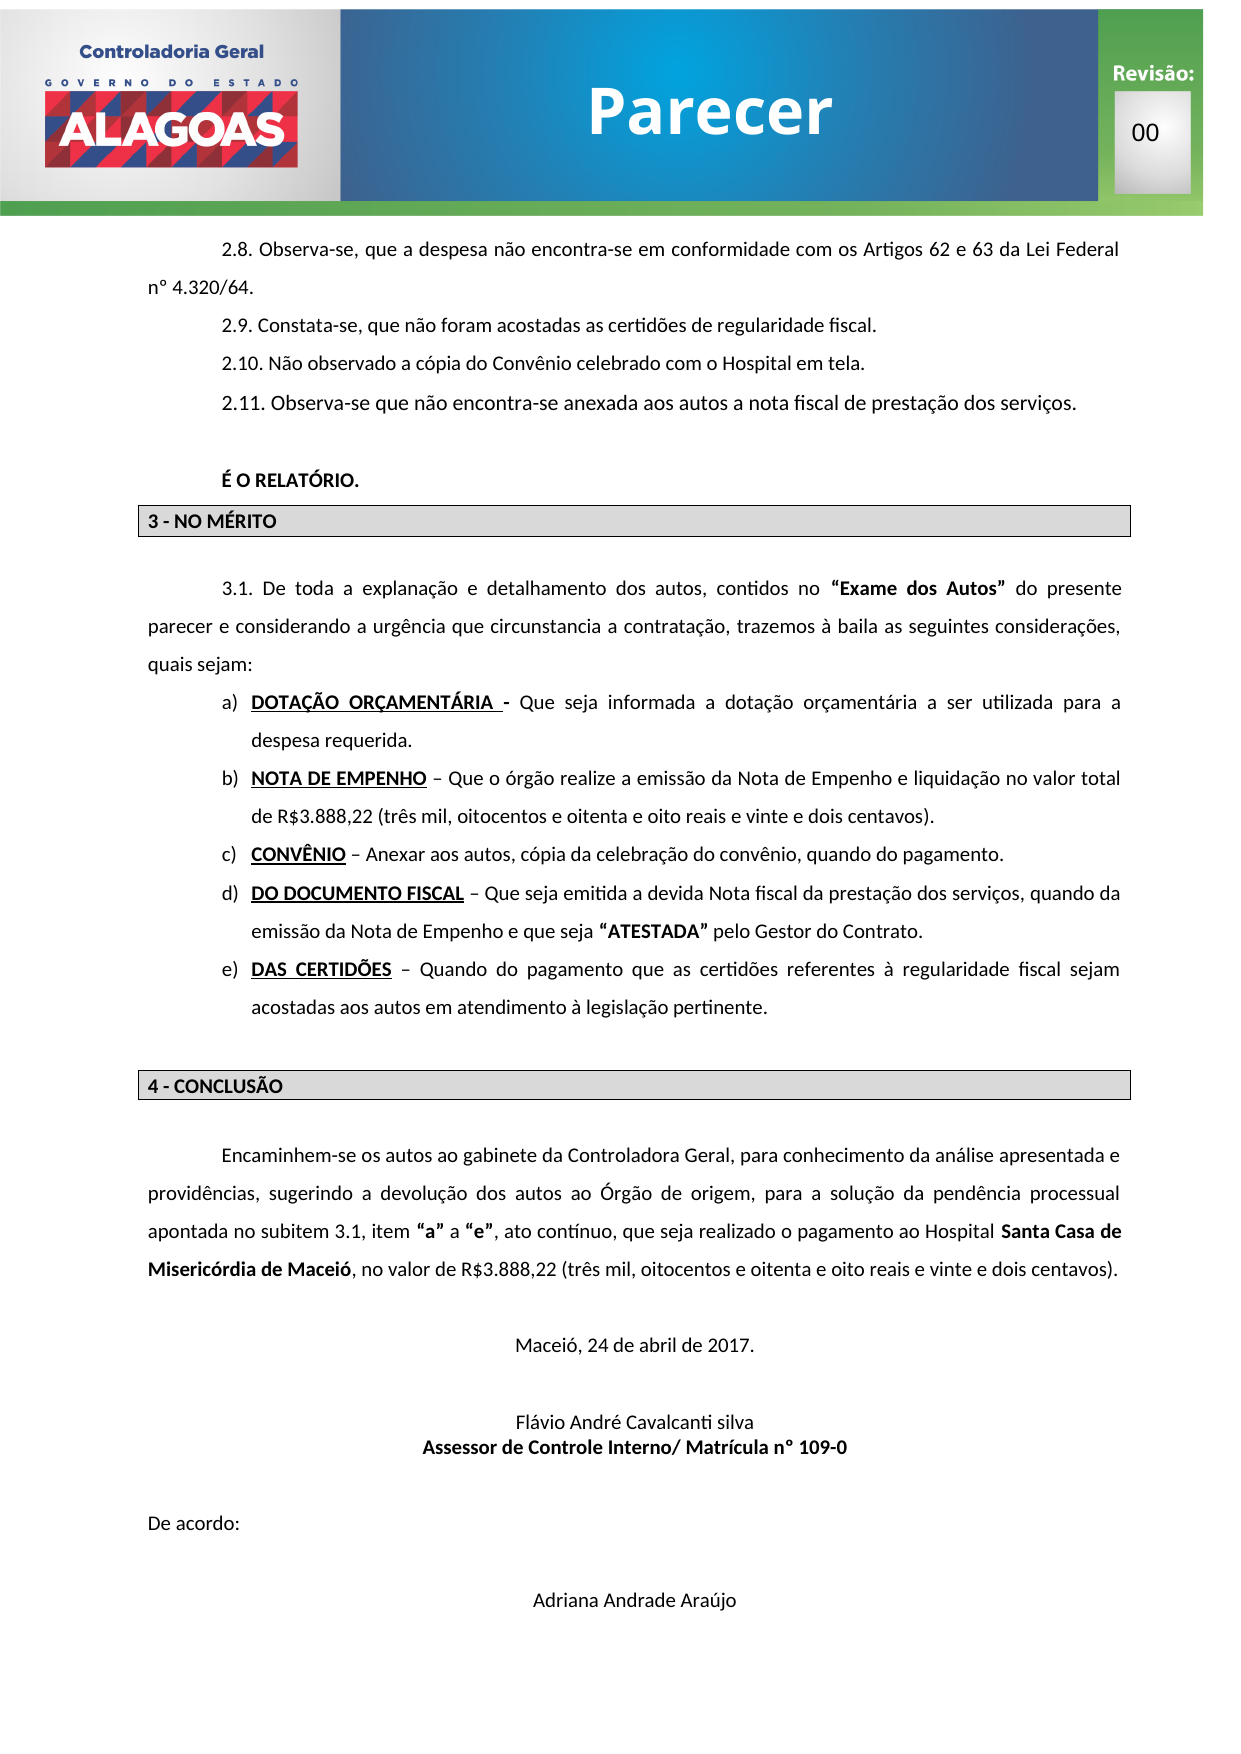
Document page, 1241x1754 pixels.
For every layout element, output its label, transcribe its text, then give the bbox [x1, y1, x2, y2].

text É O RELATÓRIO. [148, 467, 1122, 492]
text 2.8. Observa-se, que a despesa não encontra-se em conformidade com os Artigos 62 e 63 da Lei Federal nº 4.320/64. [148, 236, 1122, 300]
text Maceió, 24 de abril de 2017. [148, 1333, 1122, 1358]
text 2.10. Não observado a cópia do Convênio celebrado com o Hospital em tela. [148, 351, 1122, 376]
text De acordo: [148, 1511, 1122, 1536]
text Assessor de Controle Interno/ Matrícula nº 109-0 [148, 1434, 1122, 1460]
text 4 - CONCLUSÃO [139, 1071, 1130, 1099]
text 2.11. Observa-se que não encontra-se anexada aos autos a nota fiscal de prestação dos serviços. [148, 389, 1122, 415]
text 2.9. Constata-se, que não foram acostadas as certidões de regularidade fiscal. [148, 312, 1122, 338]
text Adriana Andrade Araújo [148, 1587, 1122, 1612]
text 3 - NO MÉRITO [139, 506, 1130, 536]
list CONVÊNIO – Anexar aos autos, cópia da celebração do convênio, quando do pagamento. [222, 842, 1122, 867]
list DO DOCUMENTO FISCAL – Que seja emitida a devida Nota fiscal da prestação dos serviços, quando da emissão da Nota de Empenho e que seja “atestada” pelo Gestor do Contrato. [222, 880, 1122, 943]
picture [0, 9, 1204, 216]
text Encaminhem-se os autos ao gabinete da Controladora Geral, para conhecimento da análise apresentada e providências, sugerindo a devolução dos autos ao Órgão de origem, para a solução da pendência processual apontada no subitem 3.1, item “a” a “e”, ato contínuo, que seja realizado o pagamento ao Hospital Santa Casa de Misericórdia de Maceió, no valor de R$3.888,22 (três mil, oitocentos e oitenta e oito reais e vinte e dois centavos). [148, 1142, 1122, 1282]
text Flávio André Cavalcanti silva [148, 1409, 1122, 1434]
text 3.1. De toda a explanação e detalhamento dos autos, contidos no “Exame dos Autos” do presente parecer e considerando a urgência que circunstancia a contratação, trazemos à baila as seguintes considerações, quais sejam: [148, 575, 1122, 676]
list NOTA DE EMPENHO – Que o órgão realize a emissão da Nota de Empenho e liquidação no valor total de R$3.888,22 (três mil, oitocentos e oitenta e oito reais e vinte e dois centavos). [222, 765, 1122, 829]
list DOTAÇÃO ORÇAMENTÁRIA - Que seja informada a dotação orçamentária a ser utilizada para a despesa requerida. [222, 689, 1122, 753]
list DAS CERTIDÕES – Quando do pagamento que as certidões referentes à regularidade fiscal sejam acostadas aos autos em atendimento à legislação pertinente. [222, 956, 1122, 1019]
